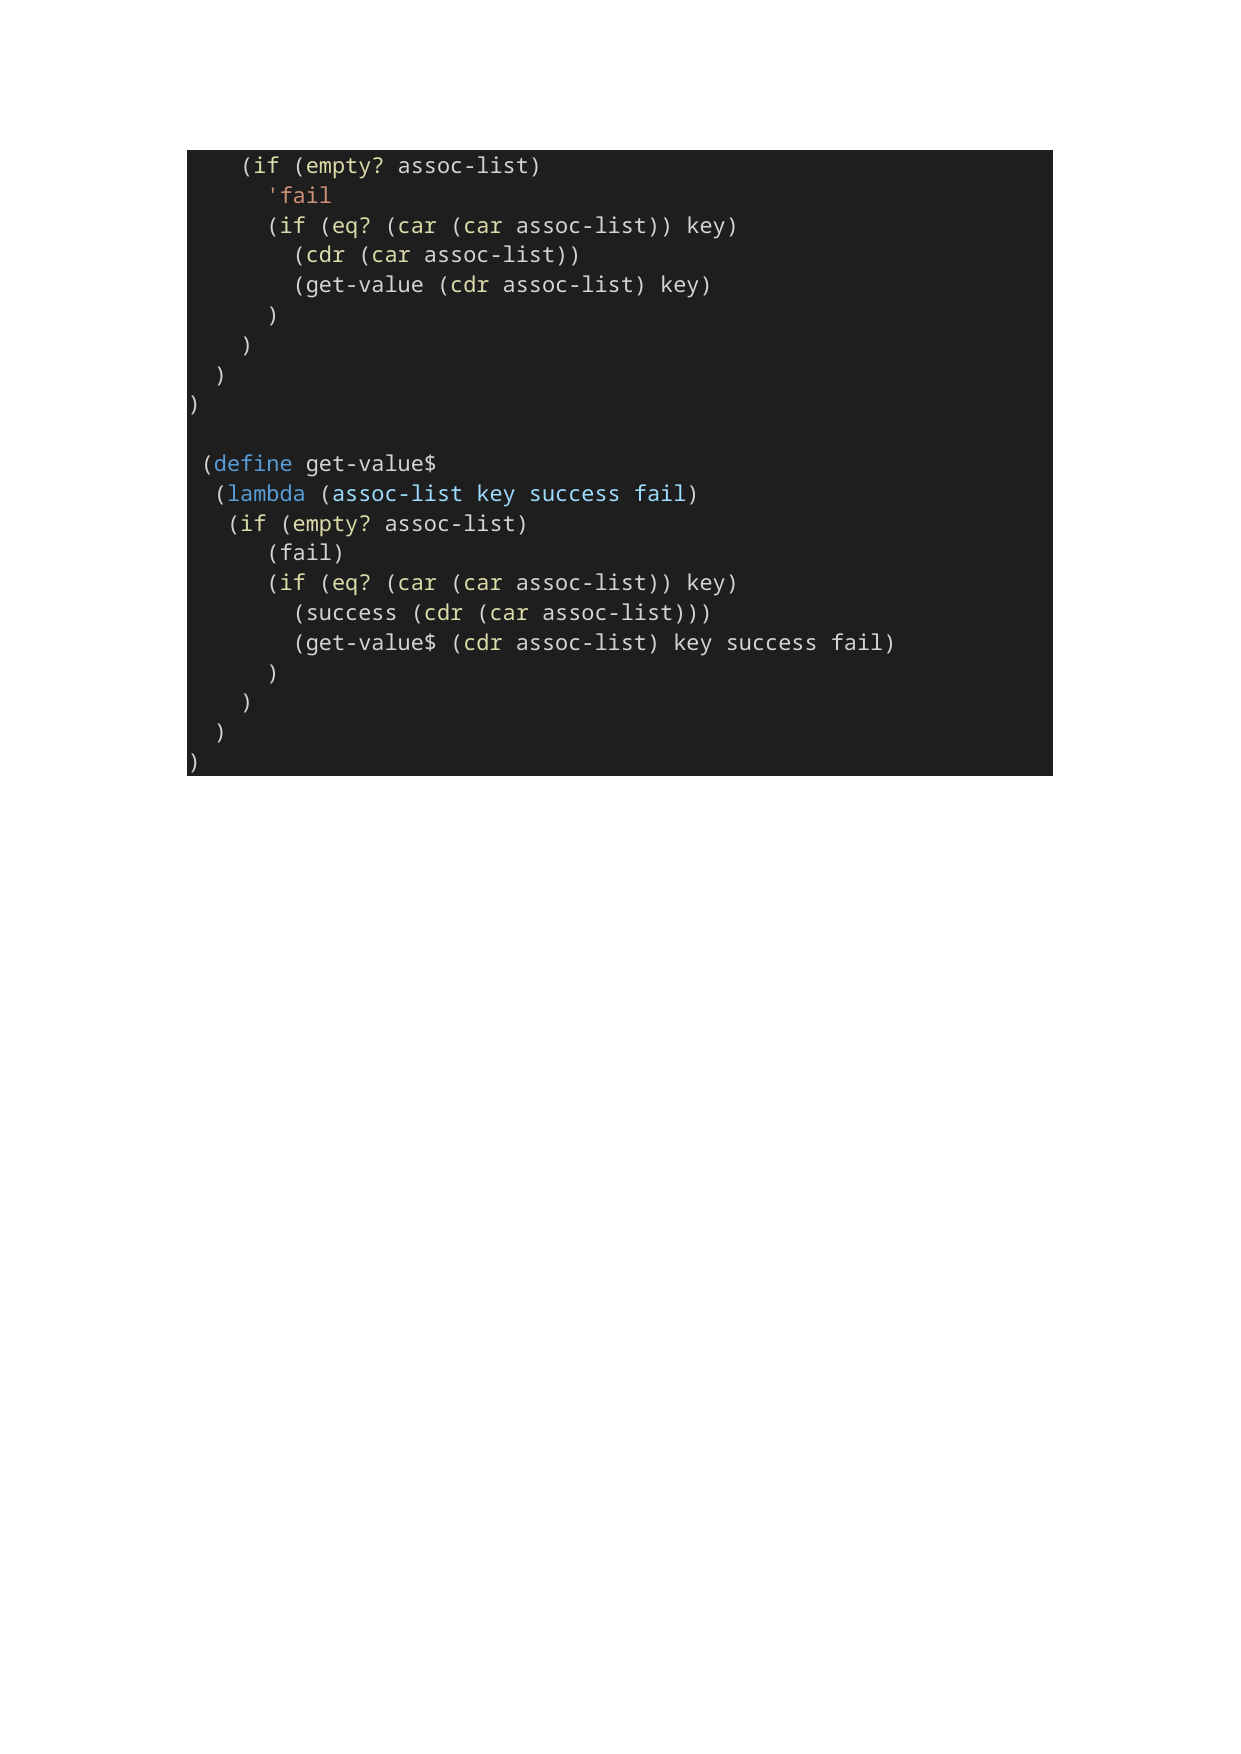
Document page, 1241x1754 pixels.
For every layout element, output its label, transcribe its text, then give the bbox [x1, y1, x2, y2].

text (success (cdr (car assoc-list))) [187, 597, 1053, 627]
text (if (eq? (car (car assoc-list)) key) [187, 567, 1053, 597]
text ) [187, 716, 1053, 746]
text (lambda (assoc-list key success fail) [187, 478, 1053, 507]
text (cdr (car assoc-list)) [187, 239, 1053, 269]
text ) [187, 686, 1053, 716]
text (get-value$ (cdr assoc-list) key success fail) [187, 627, 1053, 656]
text (define get-value$ [187, 448, 1053, 478]
text ) [187, 299, 1053, 329]
text ) [187, 388, 1053, 418]
text ) [187, 358, 1053, 388]
text (get-value (cdr assoc-list) key) [187, 269, 1053, 299]
text 'fail [187, 180, 1053, 209]
text (if (eq? (car (car assoc-list)) key) [187, 209, 1053, 239]
text (if (empty? assoc-list) [187, 507, 1053, 537]
text (fail) [187, 537, 1053, 567]
text ) [187, 329, 1053, 358]
text ) [187, 746, 1053, 776]
text ) [187, 656, 1053, 686]
text (if (empty? assoc-list) [187, 150, 1053, 180]
